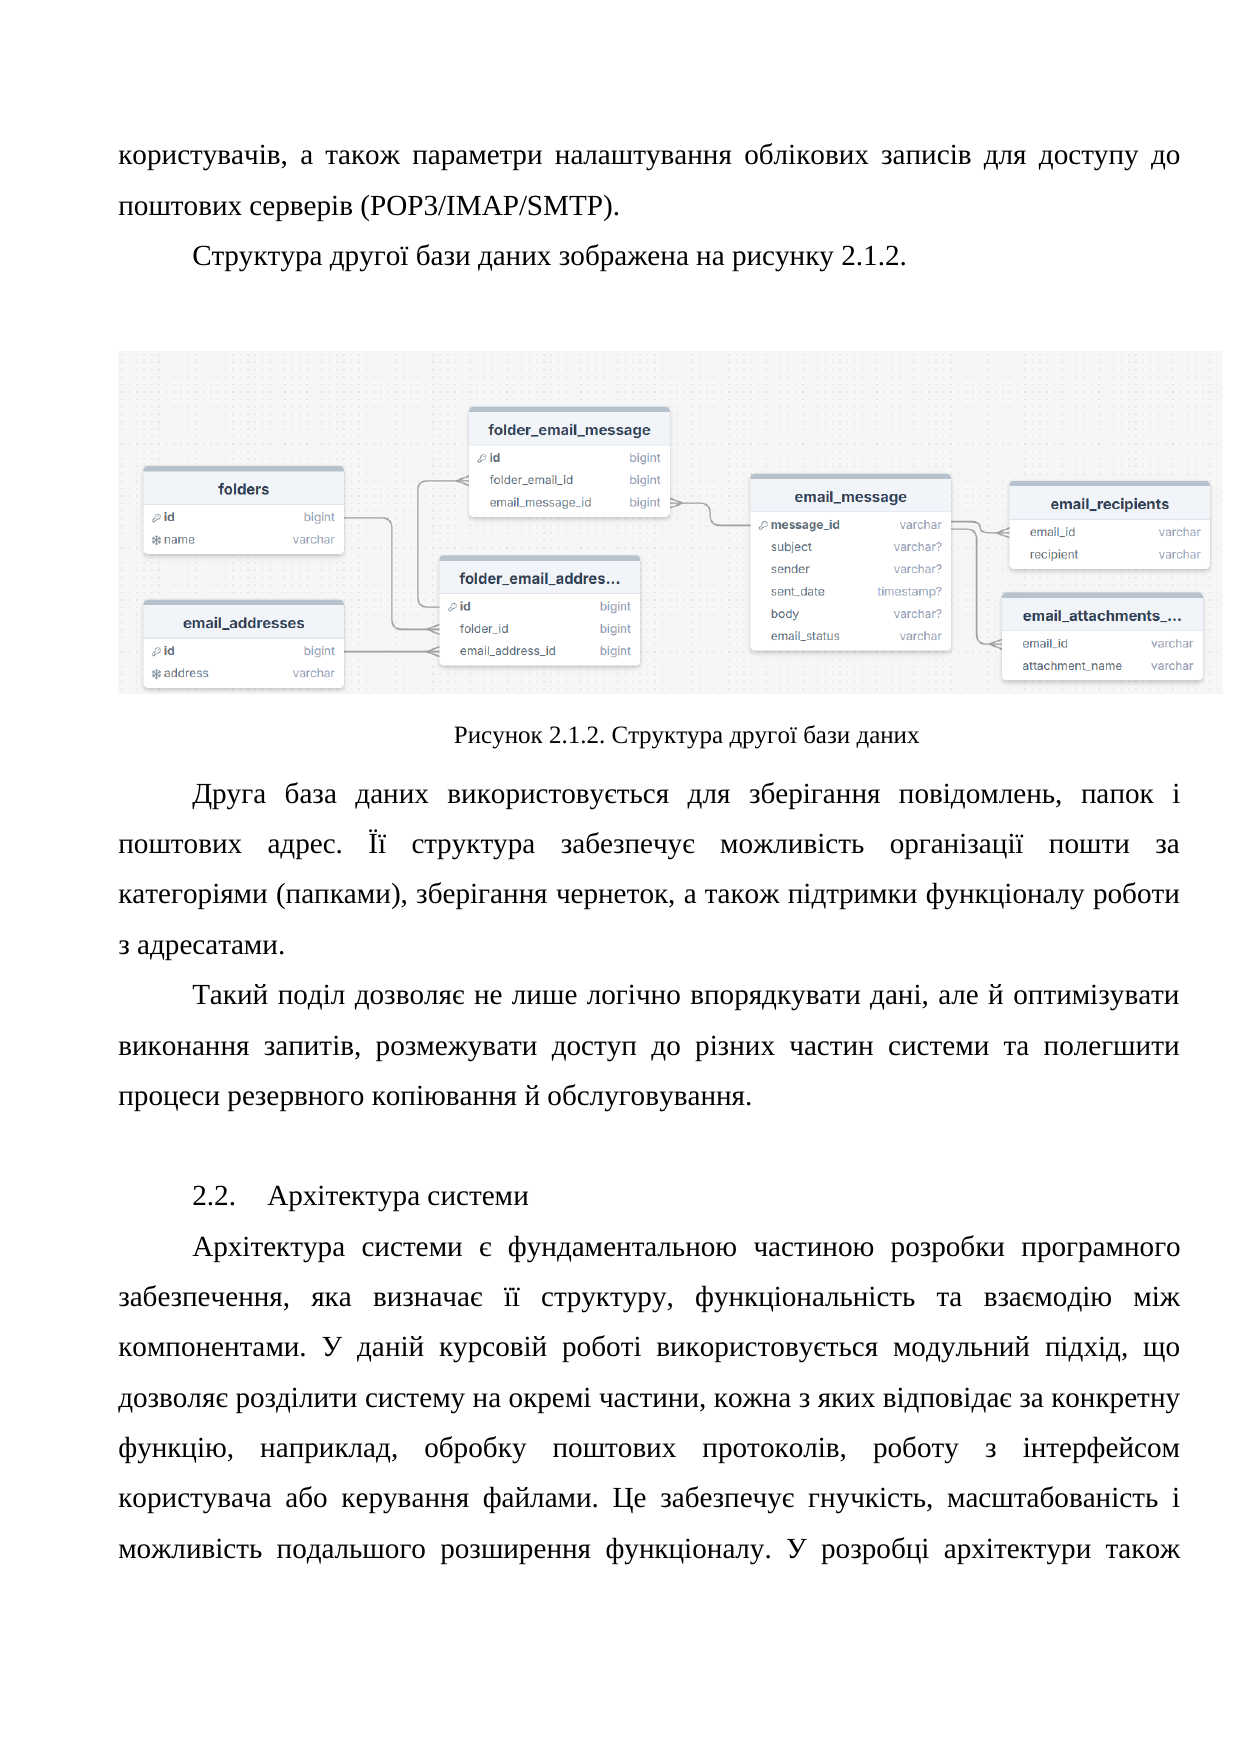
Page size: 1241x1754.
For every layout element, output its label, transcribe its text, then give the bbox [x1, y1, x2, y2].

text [118, 1229, 1181, 1564]
text Такий поділ дозволяє не лише логічно впорядкувати дані, але й оптимізувати виконання запитів, розмежувати доступ до різних частин системи та полегшити процеси резервного копіювання й обслуговування. [118, 977, 1181, 1111]
text Структура другої бази даних зображена на рисунку 2.1.2. [118, 238, 1181, 271]
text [118, 137, 1181, 221]
text Рисунок 2.1.2. Структура другої бази даних [118, 720, 1181, 749]
picture [118, 351, 1223, 694]
subtitle Архітектура системи [192, 1178, 1181, 1212]
text Друга база даних використовується для зберігання повідомлень, папок і поштових адрес. Її структура забезпечує можливість організації пошти за категоріями (папками), зберігання чернеток, а також підтримки функціоналу роботи з адресатами. [118, 776, 1181, 961]
